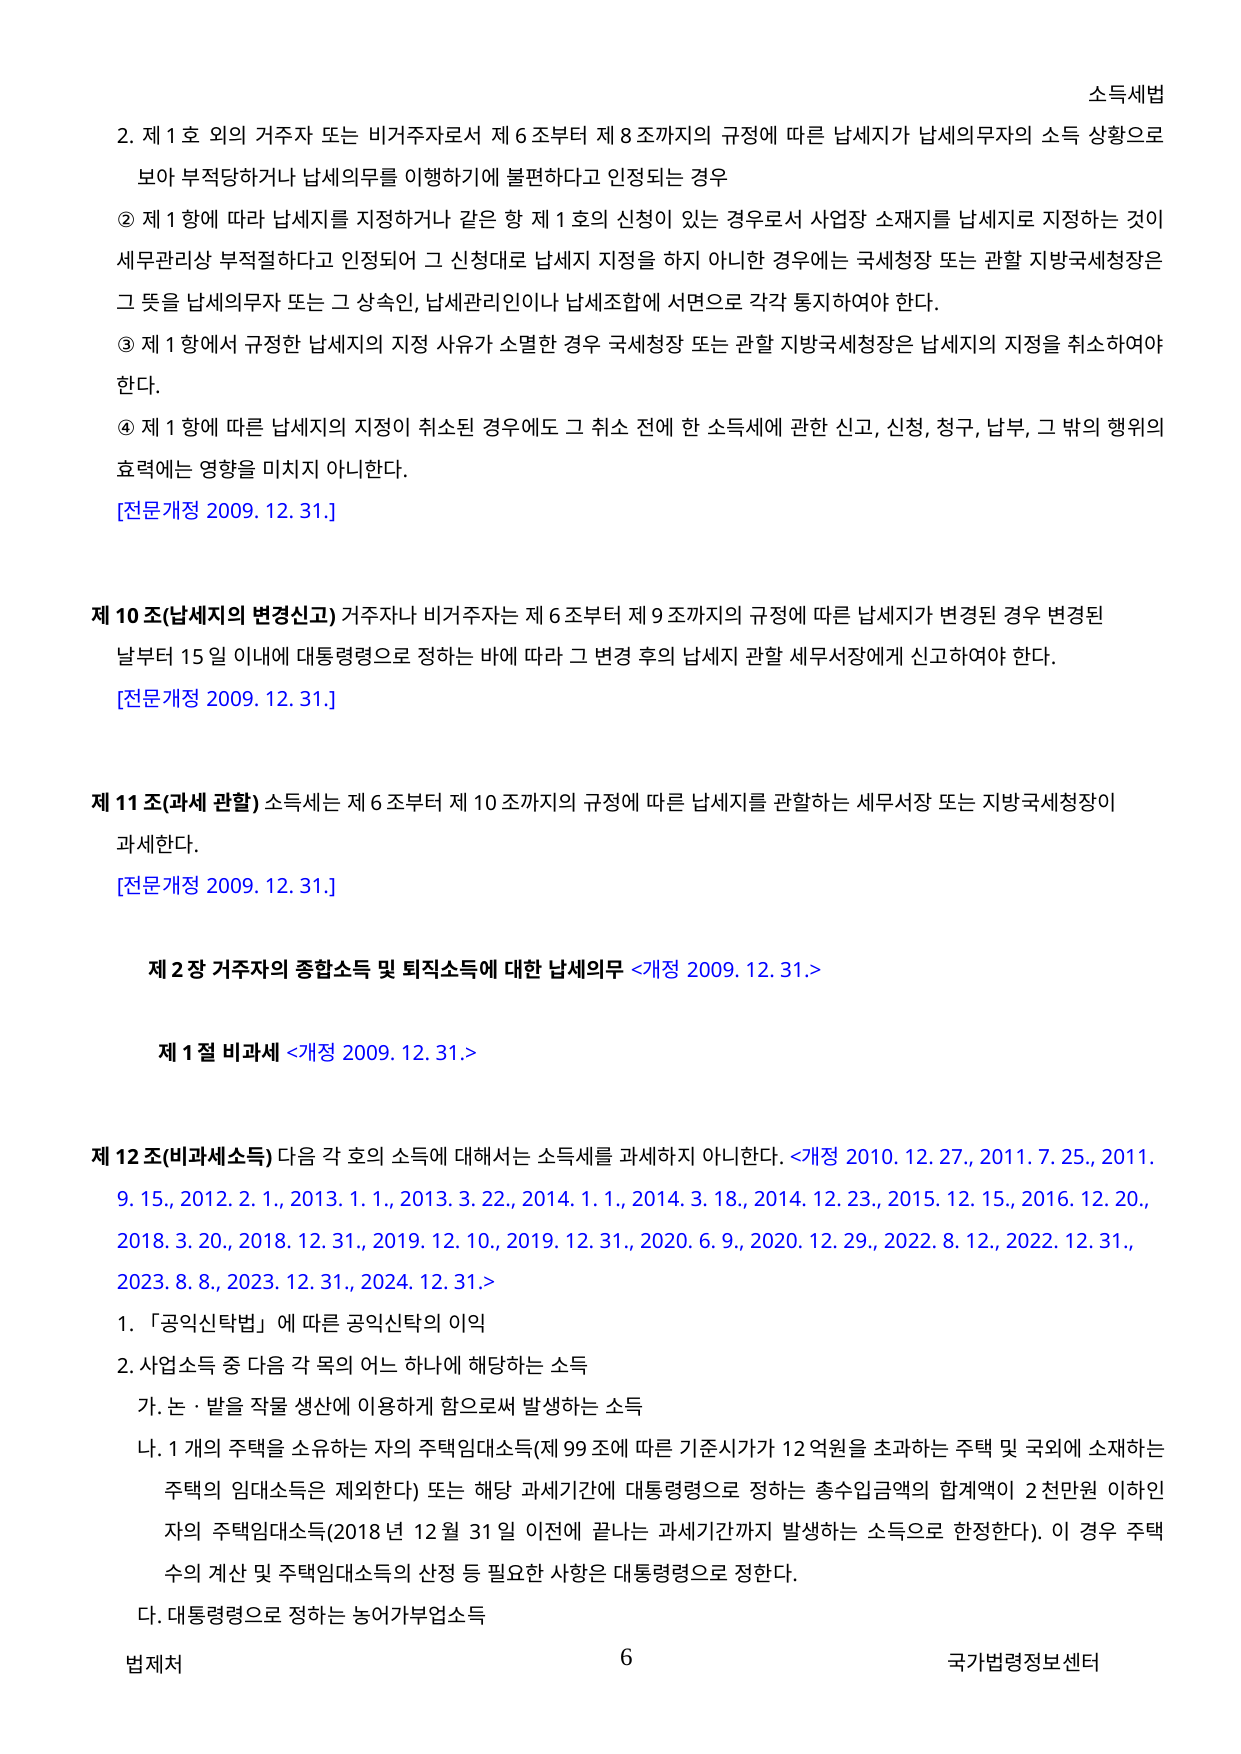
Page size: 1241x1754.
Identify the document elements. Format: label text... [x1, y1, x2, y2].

text ② 제1항에 따라 납세지를 지정하거나 같은 항 제1호의 신청이 있는 경우로서 사업장 소재지를 납세지로 지정하는 것이 세무관리상 부적절하다고 인정되어 그 신청대로 납세지 지정을 하지 아니한 경우에는 국세청장 또는 관할 지방국세청장은 그 뜻을 납세의무자 또는 그 상속인, 납세관리인이나 납세조합에 서면으로 각각 통지하여야 한다. [117, 192, 1165, 317]
text [전문개정 2009. 12. 31.] [117, 858, 1165, 900]
text 제10조(납세지의 변경신고) 거주자나 비거주자는 제6조부터 제9조까지의 규정에 따른 납세지가 변경된 경우 변경된 날부터 15일 이내에 대통령령으로 정하는 바에 따라 그 변경 후의 납세지 관할 세무서장에게 신고하여야 한다. [92, 587, 1165, 671]
text 1. 「공익신탁법」에 따른 공익신탁의 이익 [117, 1296, 1165, 1337]
text 제12조(비과세소득) 다음 각 호의 소득에 대해서는 소득세를 과세하지 아니한다. <개정 2010. 12. 27., 2011. 7. 25., 2011. 9. 15., 2012. 2. 1., 2013. 1. 1., 2013. 3. 22., 2014. 1. 1., 2014. 3. 18., 2014. 12. 23., 2015. 12. 15., 2016. 12. 20., 2018. 3. 20., 2018. 12. 31., 2019. 12. 10., 2019. 12. 31., 2020. 6. 9., 2020. 12. 29., 2022. 8. 12., 2022. 12. 31., 2023. 8. 8., 2023. 12. 31., 2024. 12. 31.> [92, 1129, 1165, 1296]
text 나. 1개의 주택을 소유하는 자의 주택임대소득(제99조에 따른 기준시가가 12억원을 초과하는 주택 및 국외에 소재하는 주택의 임대소득은 제외한다) 또는 해당 과세기간에 대통령령으로 정하는 총수입금액의 합계액이 2천만원 이하인 자의 주택임대소득(2018년 12월 31일 이전에 끝나는 과세기간까지 발생하는 소득으로 한정한다). 이 경우 주택 수의 계산 및 주택임대소득의 산정 등 필요한 사항은 대통령령으로 정한다. [137, 1421, 1165, 1587]
text 제2장 거주자의 종합소득 및 퇴직소득에 대한 납세의무 <개정 2009. 12. 31.> [148, 942, 1165, 983]
text 제1절 비과세 <개정 2009. 12. 31.> [158, 1025, 1165, 1067]
text 다. 대통령령으로 정하는 농어가부업소득 [137, 1587, 1165, 1629]
text ③ 제1항에서 규정한 납세지의 지정 사유가 소멸한 경우 국세청장 또는 관할 지방국세청장은 납세지의 지정을 취소하여야 한다. [117, 317, 1165, 400]
text 제11조(과세 관할) 소득세는 제6조부터 제10조까지의 규정에 따른 납세지를 관할하는 세무서장 또는 지방국세청장이 과세한다. [92, 775, 1165, 858]
text [전문개정 2009. 12. 31.] [117, 671, 1165, 712]
text 가. 논ㆍ밭을 작물 생산에 이용하게 함으로써 발생하는 소득 [137, 1379, 1165, 1421]
text ④ 제1항에 따른 납세지의 지정이 취소된 경우에도 그 취소 전에 한 소득세에 관한 신고, 신청, 청구, 납부, 그 밖의 행위의 효력에는 영향을 미치지 아니한다. [117, 400, 1165, 483]
text 2. 사업소득 중 다음 각 목의 어느 하나에 해당하는 소득 [117, 1337, 1165, 1379]
text 2. 제1호 외의 거주자 또는 비거주자로서 제6조부터 제8조까지의 규정에 따른 납세지가 납세의무자의 소득 상황으로 보아 부적당하거나 납세의무를 이행하기에 불편하다고 인정되는 경우 [117, 108, 1165, 192]
text [전문개정 2009. 12. 31.] [117, 483, 1165, 525]
